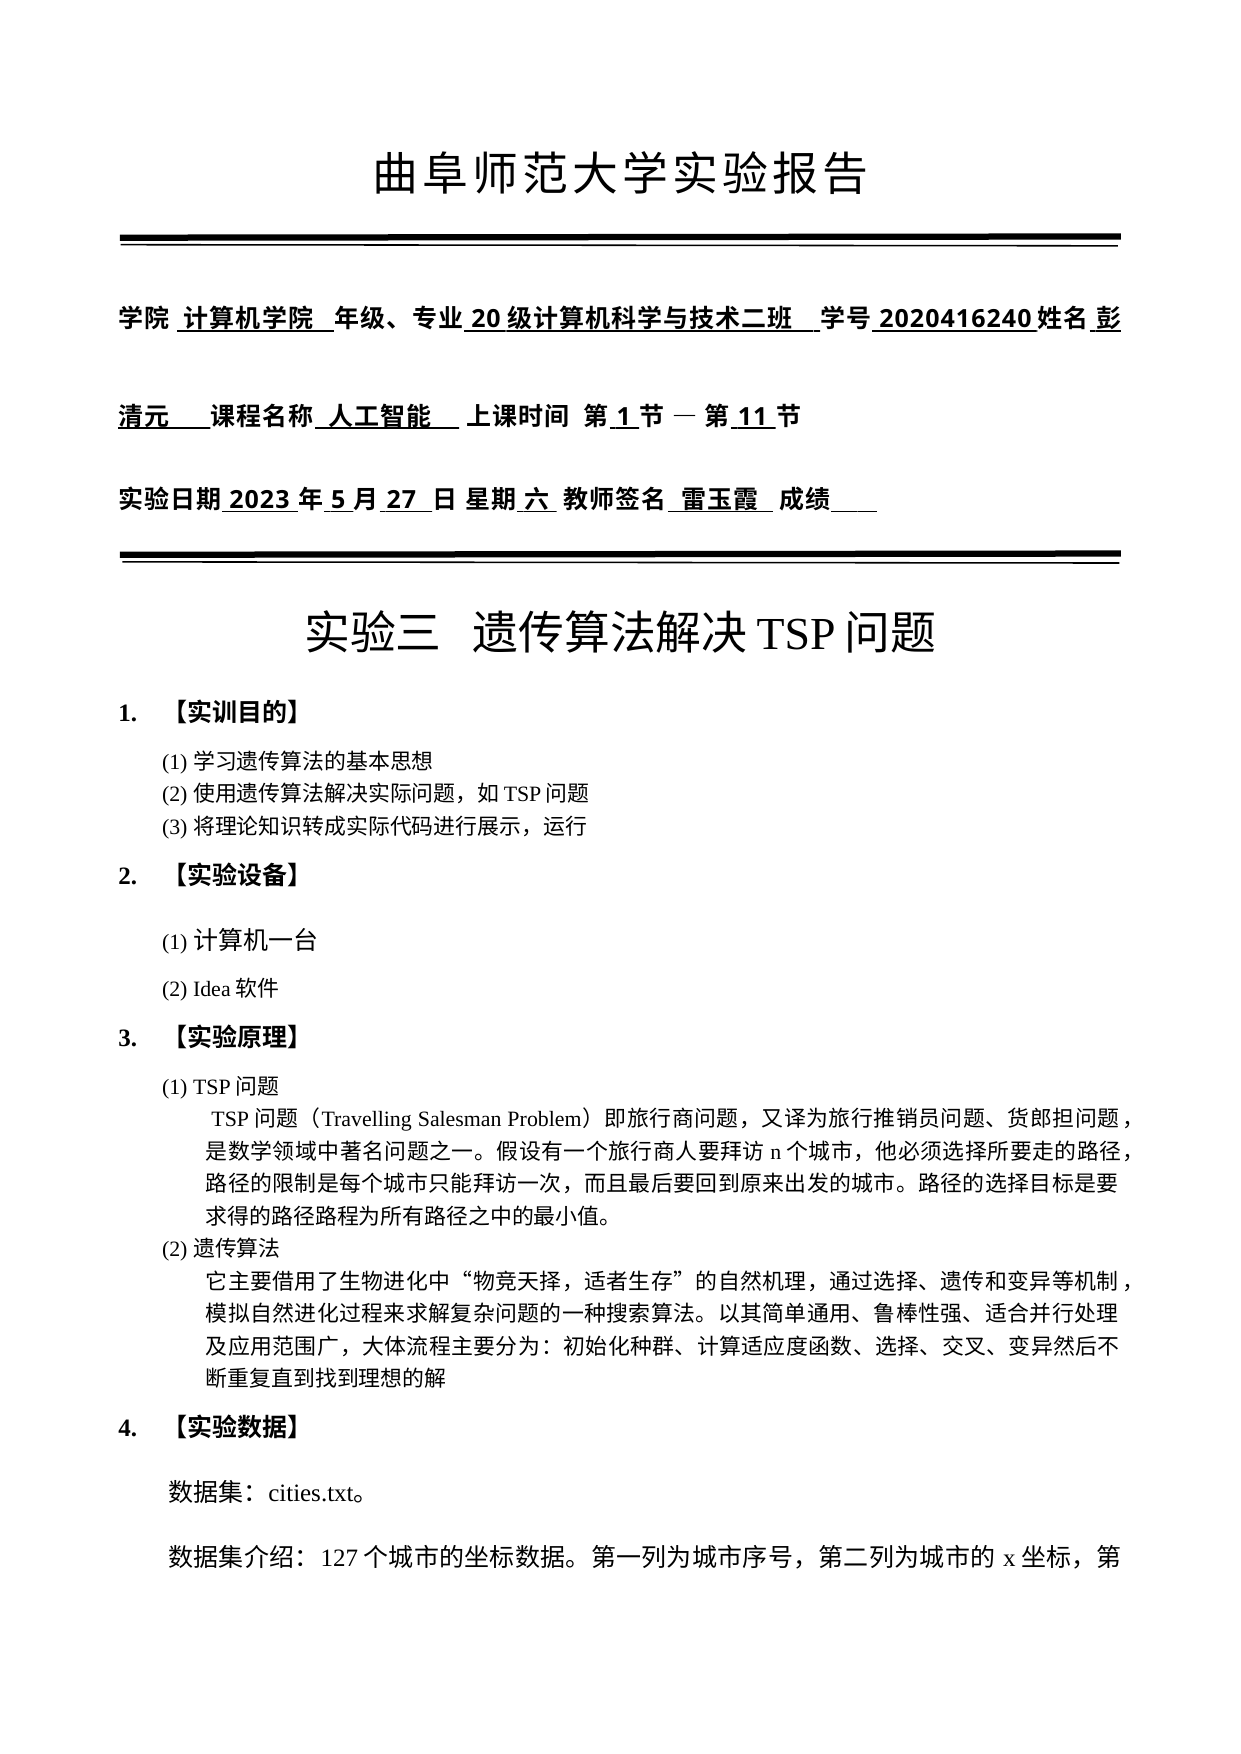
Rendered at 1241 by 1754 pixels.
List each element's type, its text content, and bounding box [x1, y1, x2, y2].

list 计算机一台 [118, 906, 1122, 971]
text 数据集：cities.txt。 [118, 1458, 1122, 1523]
text 实验日期 2023 年 5 月 27 日 星期 六 教师签名 雷玉霞 成绩 [118, 465, 1122, 530]
list TSP问题 [118, 1068, 1122, 1101]
list Idea软件 [118, 971, 1122, 1003]
subtitle 【实验数据】 [118, 1393, 1122, 1458]
text 曲阜师范大学实验报告 [118, 122, 1122, 219]
subtitle 【实训目的】 [118, 678, 1122, 743]
list 遗传算法 [118, 1231, 1122, 1263]
subtitle 【实验原理】 [118, 1003, 1122, 1068]
list 使用遗传算法解决实际问题，如TSP问题 [118, 776, 1122, 808]
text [118, 1523, 1122, 1588]
list TSP问题（Travelling Salesman Problem）即旅行商问题，又译为旅行推销员问题、货郎担问题，是数学领域中著名问题之一。假设有一个旅行商人要拜访n个城市，他必须选择所要走的路径，路径的限制是每个城市只能拜访一次，而且最后要回到原来出发的城市。路径的选择目标是要求得的路径路程为所有路径之中的最小值。 [206, 1101, 1122, 1231]
list 学习遗传算法的基本思想 [118, 743, 1122, 776]
list 将理论知识转成实际代码进行展示，运行 [118, 808, 1122, 841]
text 实验三 遗传算法解决TSP问题 [118, 581, 1122, 678]
subtitle 【实验设备】 [118, 841, 1122, 906]
text 学院 计算机学院 年级、专业 20级计算机科学与技术二班 学号 2020416240姓名 彭清元 课程名称 人工智能 上课时间 第 1 节 — 第 11 节 [118, 284, 1122, 447]
list 它主要借用了生物进化中“物竞天择，适者生存”的自然机理，通过选择、遗传和变异等机制，模拟自然进化过程来求解复杂问题的一种搜索算法。以其简单通用、鲁棒性强、适合并行处理及应用范围广，大体流程主要分为：初始化种群、计算适应度函数、选择、交叉、变异然后不断重复直到找到理想的解 [206, 1263, 1122, 1393]
